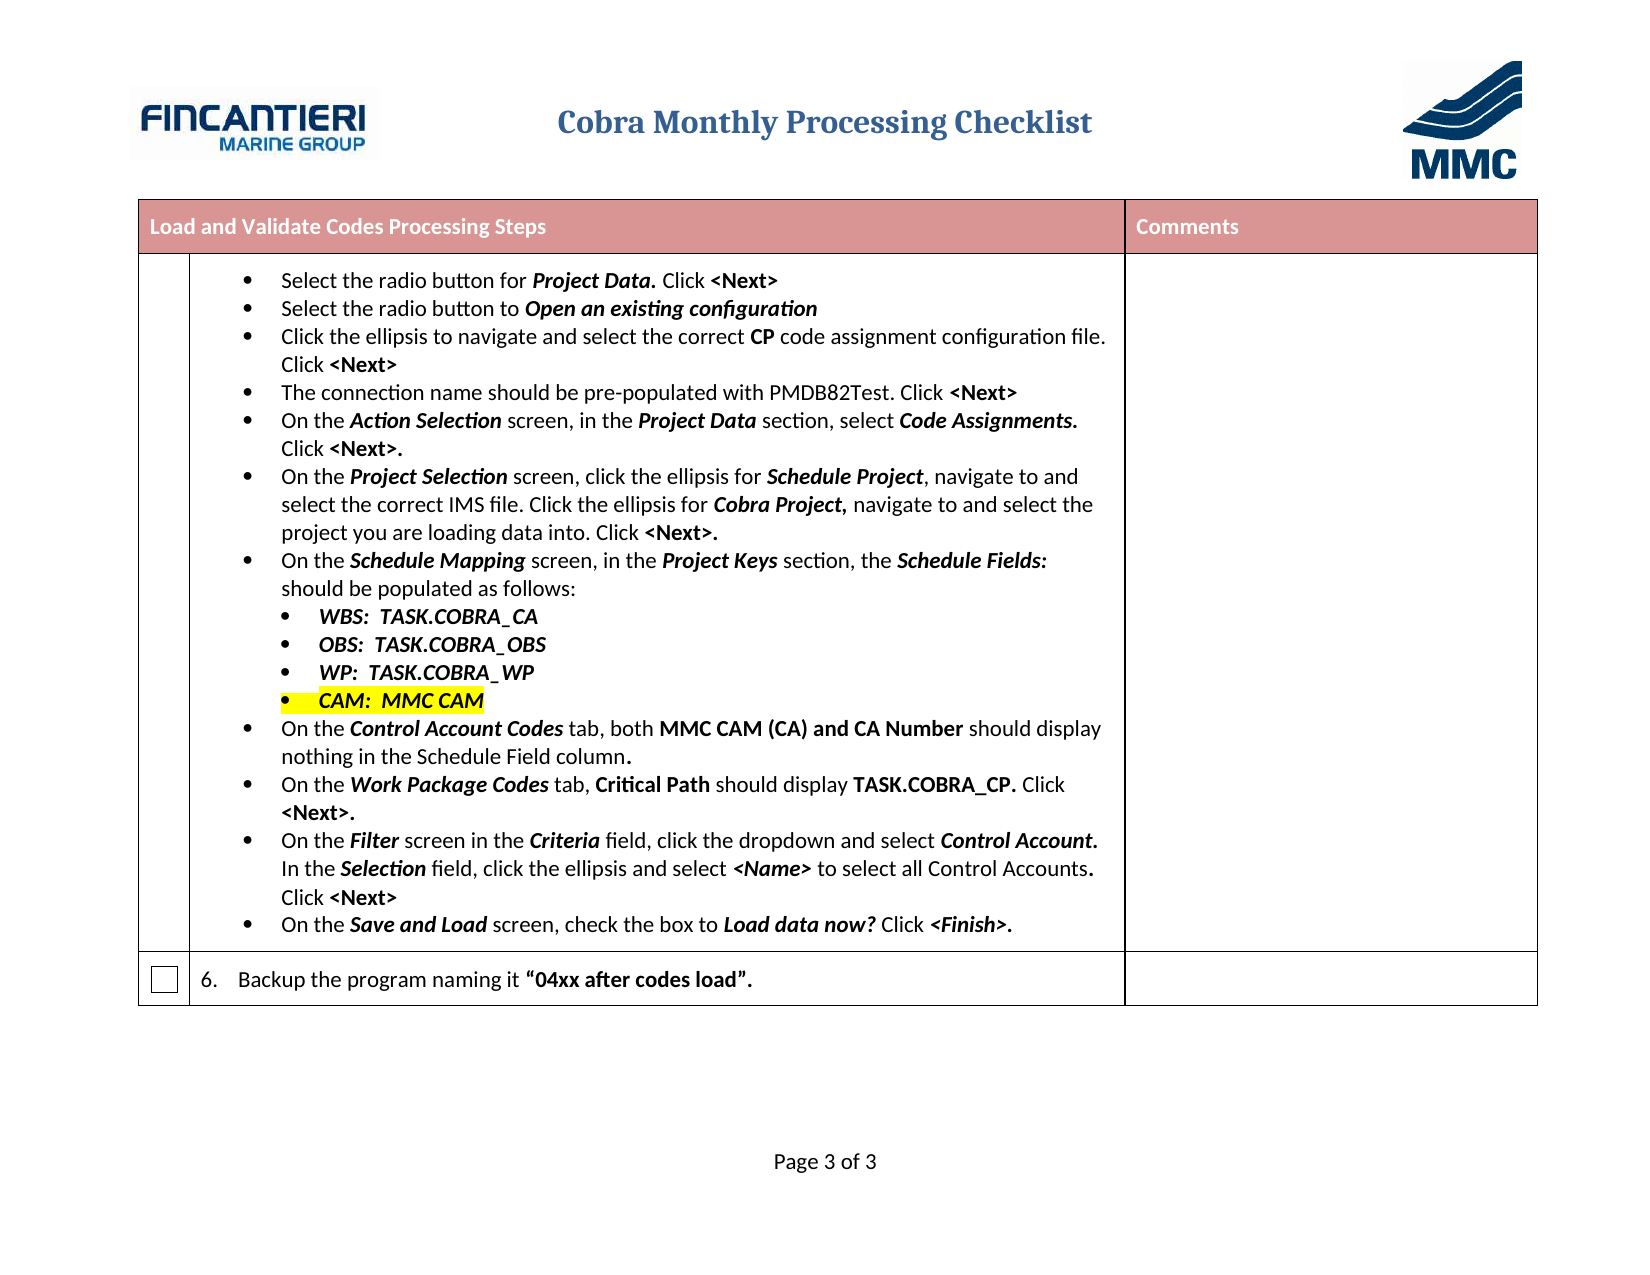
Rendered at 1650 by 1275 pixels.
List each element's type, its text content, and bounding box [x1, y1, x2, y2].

table_header Load and Validate Codes Processing Steps [139, 200, 1124, 253]
table_cell [139, 254, 189, 951]
table_cell [139, 952, 189, 1005]
table_cell [1126, 254, 1537, 951]
picture [129, 86, 380, 160]
table_header Comments [1126, 200, 1537, 253]
table_cell [1126, 952, 1537, 1005]
table_cell Backup the program naming it “04xx after codes load”. [190, 952, 1124, 1005]
